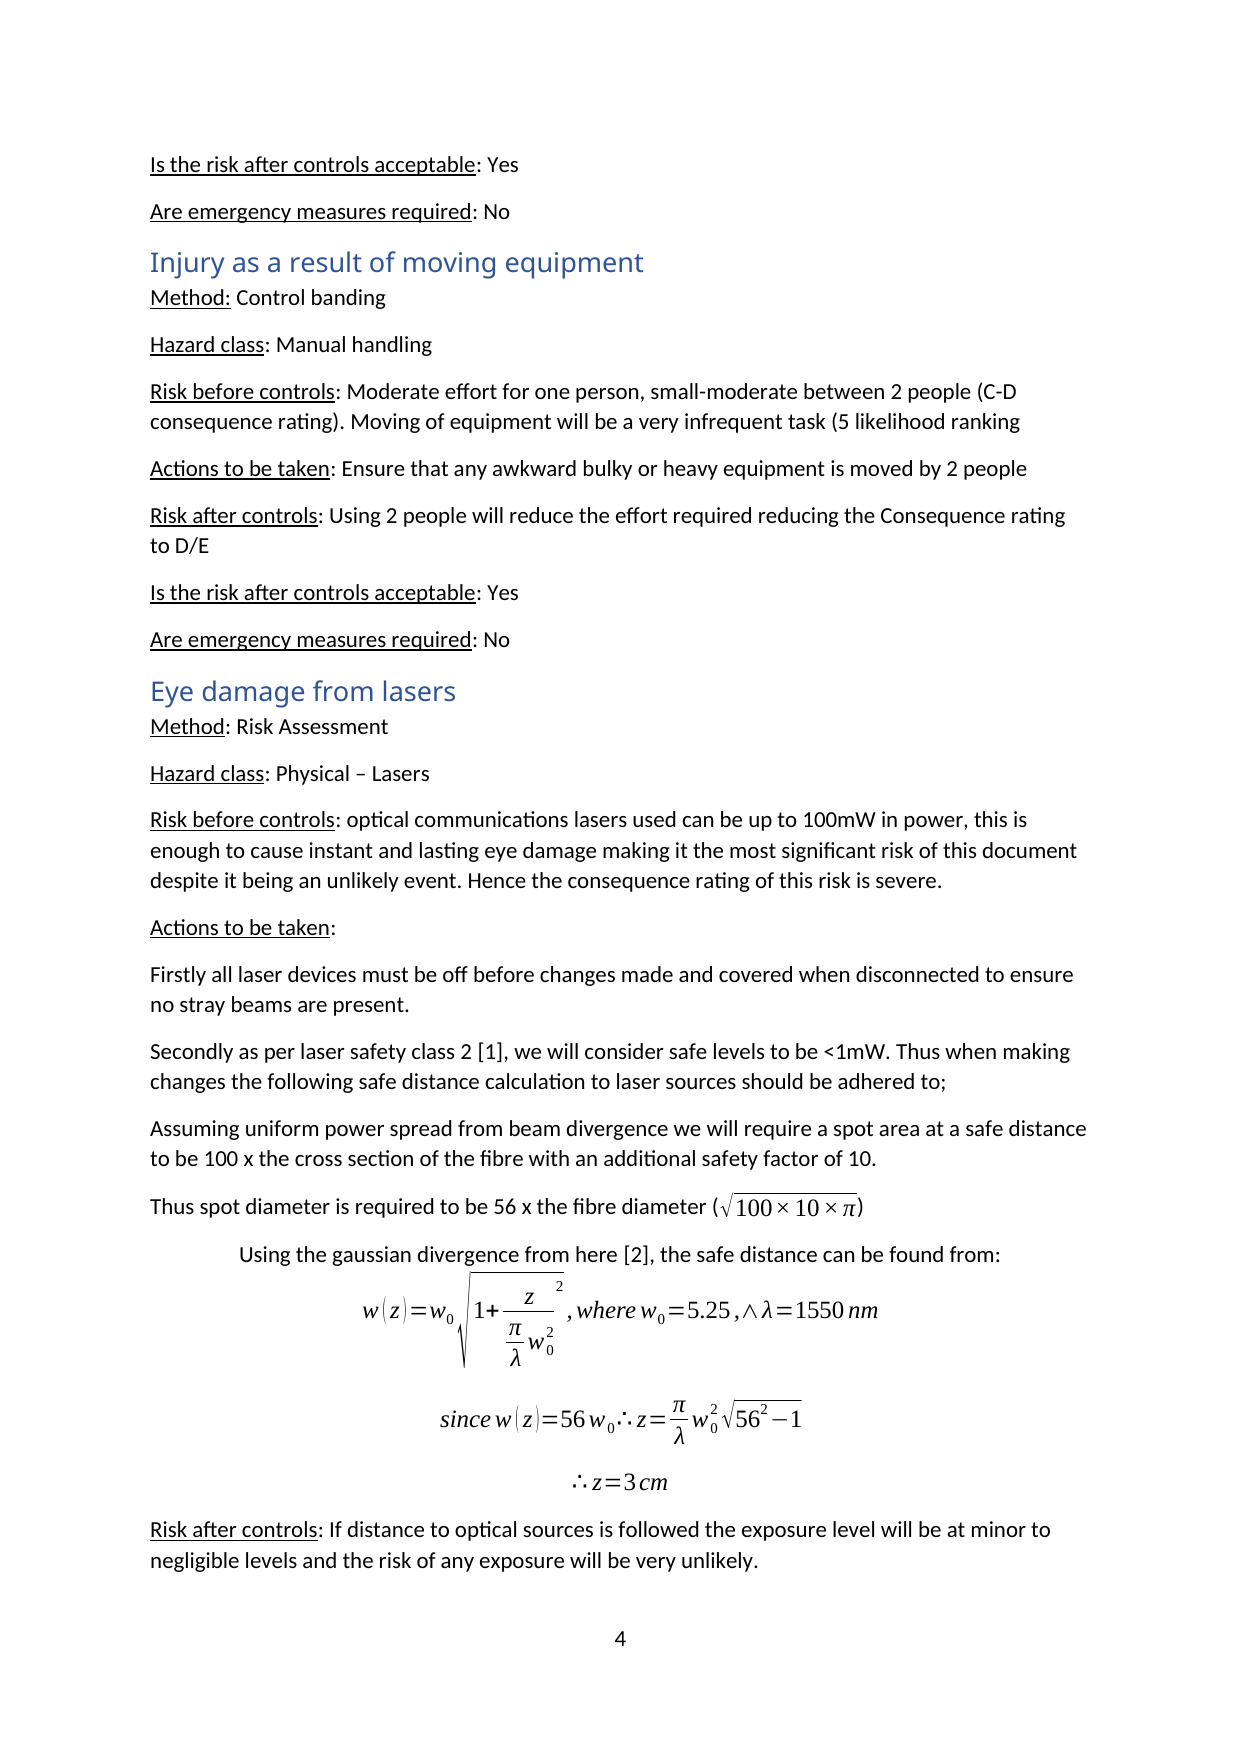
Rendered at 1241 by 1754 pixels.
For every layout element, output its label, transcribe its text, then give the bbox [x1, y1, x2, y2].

text Actions to be taken: Ensure that any awkward bulky or heavy equipment is moved by 2 people [150, 454, 1090, 482]
text Actions to be taken: [150, 913, 1090, 941]
text Risk before controls: optical communications lasers used can be up to 100mW in power, this is enough to cause instant and lasting eye damage making it the most significant risk of this document despite it being an unlikely event. Hence the consequence rating of this risk is severe. [150, 806, 1090, 894]
text Secondly as per laser safety class 2, we will consider safe levels to be <1mW. Thus when making changes the following safe distance calculation to laser sources should be adhered to; [150, 1037, 1090, 1095]
text Method: Risk Assessment [150, 712, 1090, 740]
text Are emergency measures required: No [150, 197, 1090, 225]
text Risk after controls: Using 2 people will reduce the effort required reducing the Consequence rating to D/E [150, 501, 1090, 559]
text Thus spot diameter is required to be 56 x the fibre diameter () [150, 1191, 1090, 1221]
text Are emergency measures required: No [150, 625, 1090, 653]
subtitle Eye damage from lasers [150, 672, 1090, 709]
subtitle Injury as a result of moving equipment [150, 244, 1090, 281]
text Hazard class: Manual handling [150, 330, 1090, 358]
text Assuming uniform power spread from beam divergence we will require a spot area at a safe distance to be 100 x the cross section of the fibre with an additional safety factor of 10. [150, 1114, 1090, 1172]
text Risk before controls: Moderate effort for one person, small-moderate between 2 people (C-D consequence rating). Moving of equipment will be a very infrequent task (5 likelihood ranking [150, 377, 1090, 436]
text Using the gaussian divergence from here, the safe distance can be found from: [150, 1240, 1090, 1372]
text Is the risk after controls acceptable: Yes [150, 578, 1090, 606]
text Hazard class: Physical – Lasers [150, 759, 1090, 787]
text Method: Control banding [150, 283, 1090, 312]
text Firstly all laser devices must be off before changes made and covered when disconnected to ensure no stray beams are present. [150, 960, 1090, 1018]
text Is the risk after controls acceptable: Yes [150, 150, 1090, 178]
